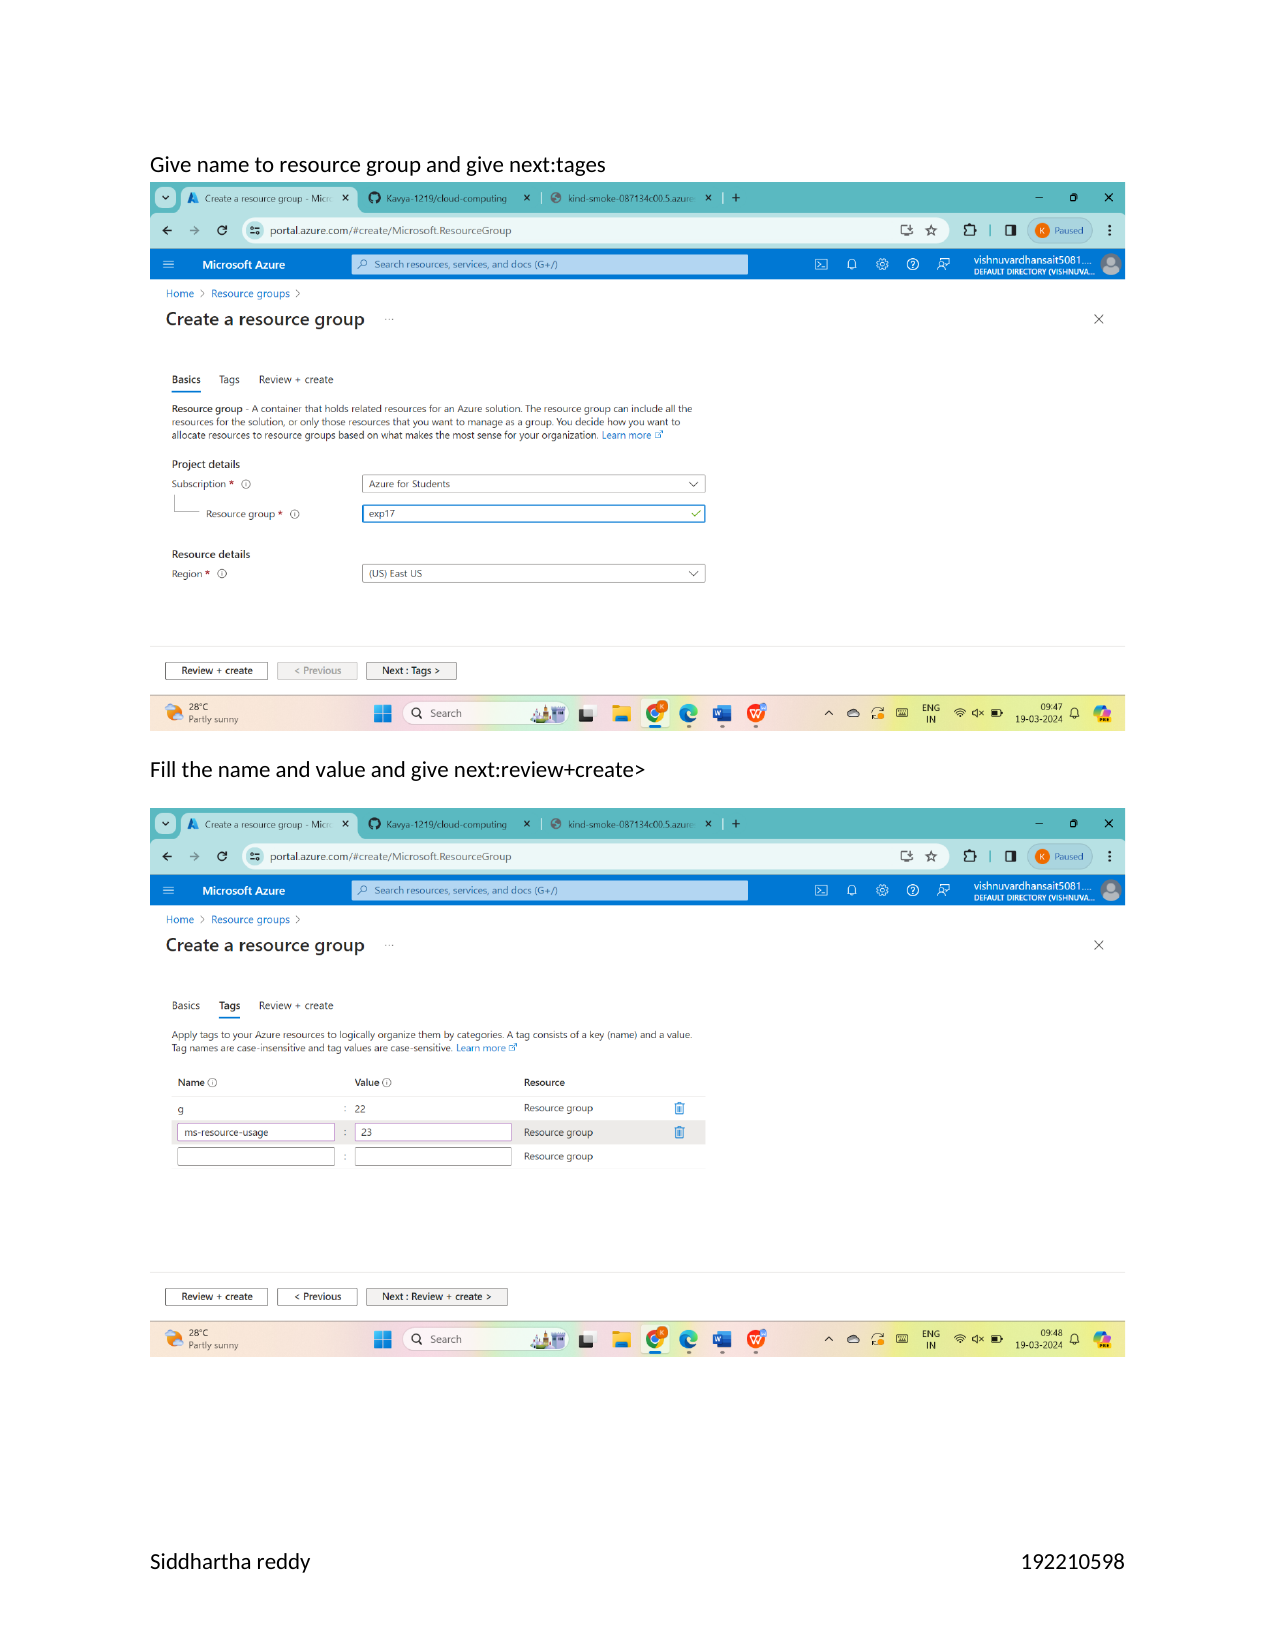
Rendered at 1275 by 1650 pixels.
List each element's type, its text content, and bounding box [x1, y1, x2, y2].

picture [150, 182, 1125, 731]
text Fill the name and value and give next:review+create> [150, 756, 1125, 784]
text Give name to resource group and give next:tages [150, 150, 1125, 182]
picture [150, 808, 1125, 1357]
